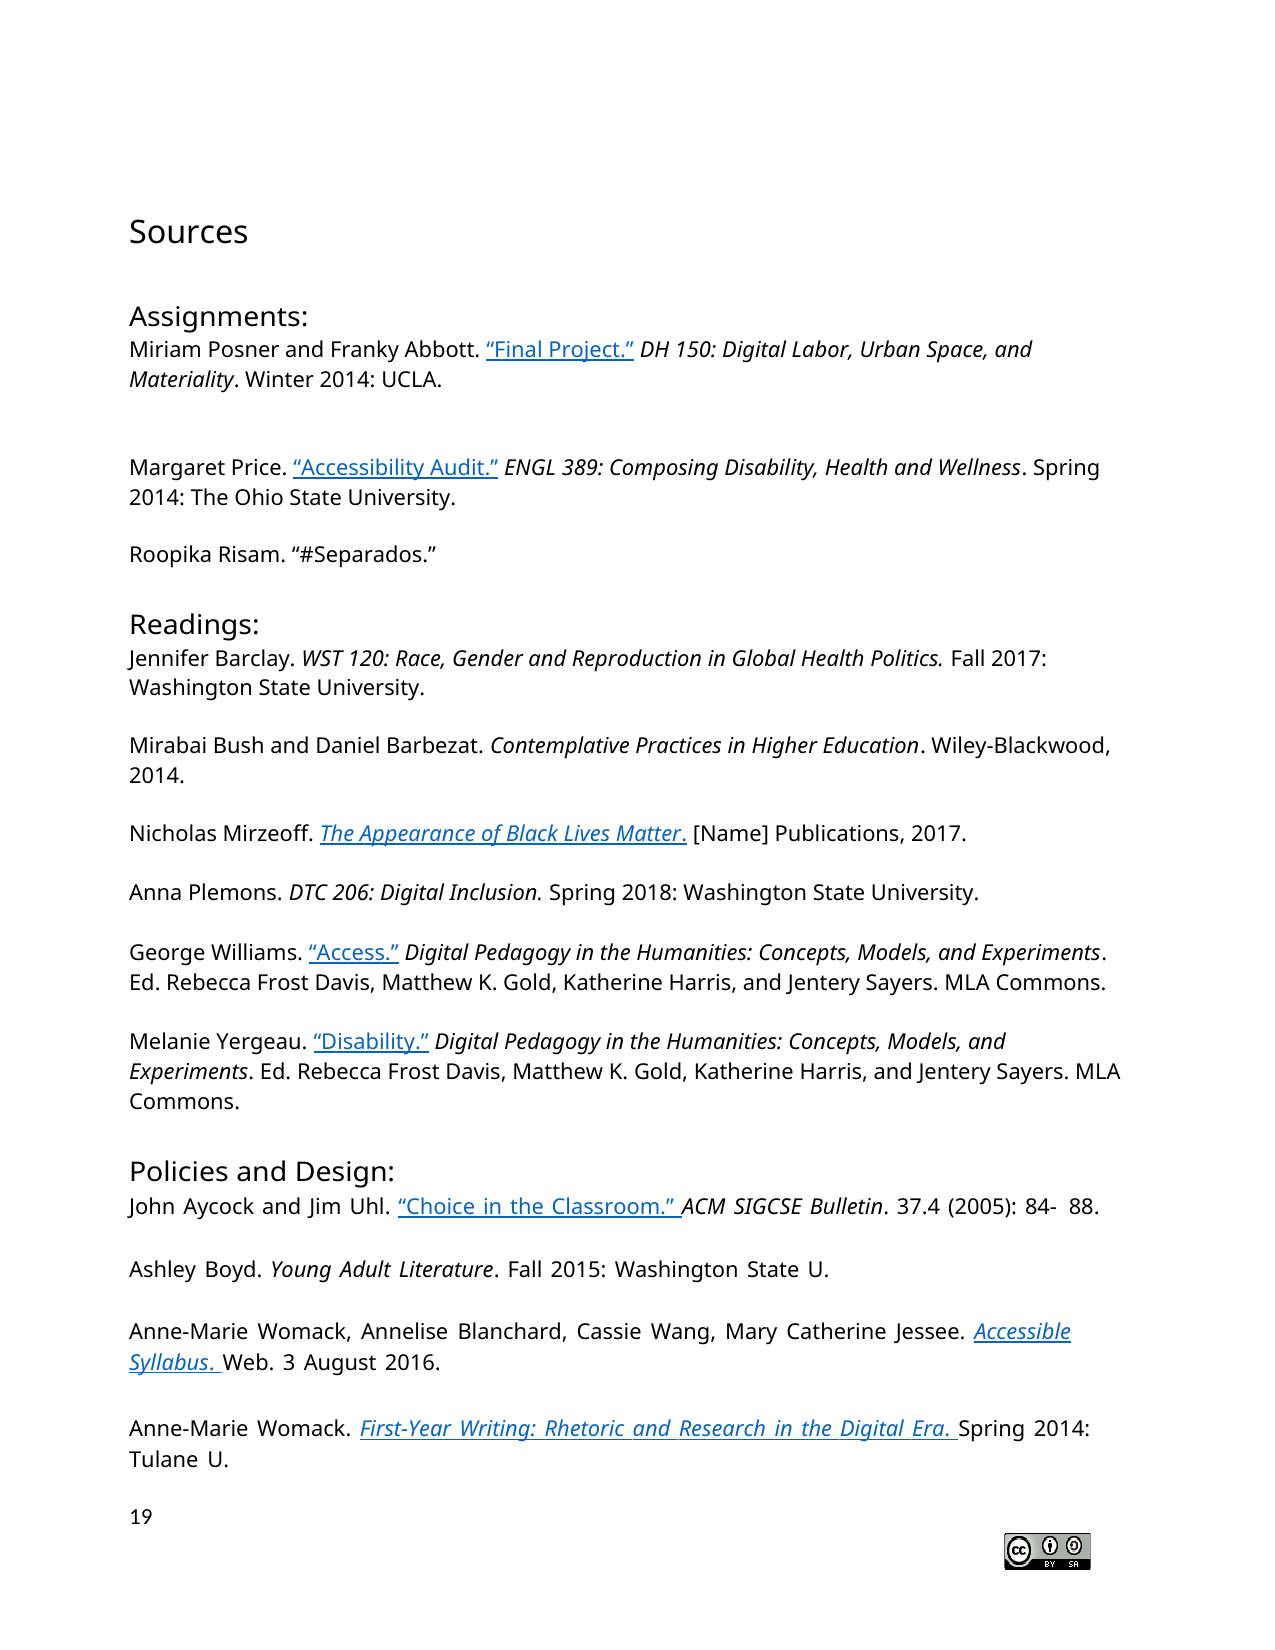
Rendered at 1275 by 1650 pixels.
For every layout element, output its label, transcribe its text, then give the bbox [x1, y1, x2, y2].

text Jennifer Barclay. WST 120: Race, Gender and Reproduction in Global Health Politics. Fall 2017: Washington State University. [129, 643, 1136, 730]
subtitle Sources [129, 209, 1136, 252]
text Roopika Risam. “#Separados.” [129, 539, 1136, 569]
picture [1004, 1533, 1091, 1570]
subtitle Readings: [129, 606, 1136, 643]
text Anne-Marie Womack, Annelise Blanchard, Cassie Wang, Mary Catherine Jessee. Accessible Syllabus. Web. 3 August 2016. [129, 1316, 1116, 1376]
text George Williams. “Access.” Digital Pedagogy in the Humanities: Concepts, Models, and Experiments. Ed. Rebecca Frost Davis, Matthew K. Gold, Katherine Harris, and Jentery Sayers. MLA Commons. [129, 937, 1136, 997]
text Ashley Boyd. Young Adult Literature. Fall 2015: Washington State U. [129, 1253, 1136, 1283]
text Nicholas Mirzeoff. The Appearance of Black Lives Matter. [Name] Publications, 2017. [129, 818, 1136, 848]
text John Aycock and Jim Uhl. “Choice in the Classroom.” ACM SIGCSE Bulletin. 37.4 (2005): 84- 88. [129, 1191, 1116, 1221]
text Melanie Yergeau. “Disability.” Digital Pedagogy in the Humanities: Concepts, Models, and Experiments. Ed. Rebecca Frost Davis, Matthew K. Gold, Katherine Harris, and Jentery Sayers. MLA Commons. [129, 1026, 1136, 1116]
text Anna Plemons. DTC 206: Digital Inclusion. Spring 2018: Washington State University. [129, 877, 1136, 907]
subtitle Policies and Design: [129, 1152, 1136, 1189]
subtitle Assignments: [129, 297, 1136, 334]
text Miriam Posner and Franky Abbott. “Final Project.” DH 150: Digital Labor, Urban Space, and Materiality. Winter 2014: UCLA. [129, 334, 1136, 452]
text Anne-Marie Womack. First-Year Writing: Rhetoric and Research in the Digital Era. Spring 2014: Tulane U. [129, 1413, 1116, 1474]
text Mirabai Bush and Daniel Barbezat. Contemplative Practices in Higher Education. Wiley-Blackwood, 2014. [129, 730, 1136, 818]
text Margaret Price. “Accessibility Audit.” ENGL 389: Composing Disability, Health and Wellness. Spring 2014: The Ohio State University. [129, 452, 1136, 539]
